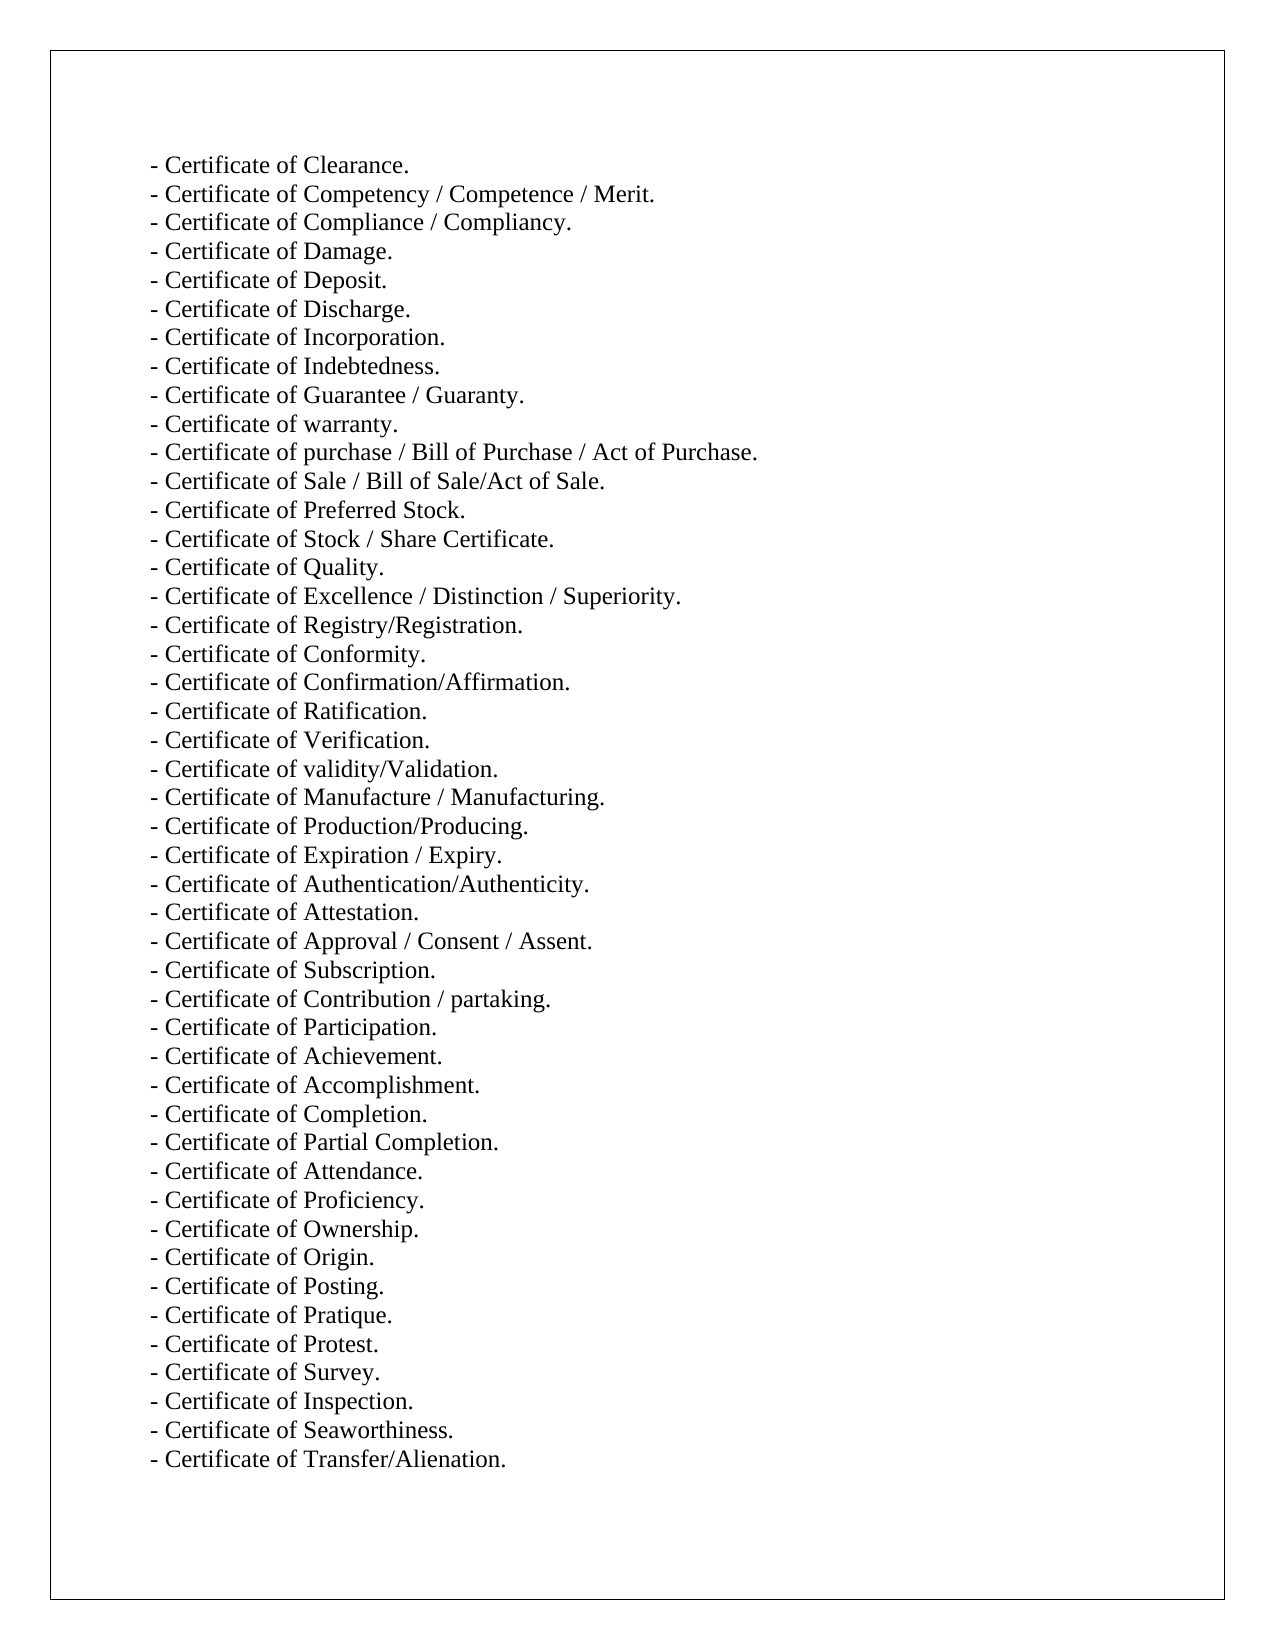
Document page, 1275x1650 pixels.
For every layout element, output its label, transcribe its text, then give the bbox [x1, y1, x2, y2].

text - Certificate of Subscription. [150, 955, 1152, 984]
text - Certificate of Conformity. [150, 639, 1152, 667]
text - Certificate of Damage. [150, 236, 1152, 265]
text - Certificate of Preferred Stock. [150, 495, 1152, 524]
text - Certificate of Origin. [150, 1242, 1152, 1271]
text - Certificate of Achievement. [150, 1041, 1152, 1070]
text - Certificate of purchase / Bill of Purchase / Act of Purchase. [150, 437, 1152, 466]
text - Certificate of Inspection. [150, 1386, 1152, 1415]
text - Certificate of Participation. [150, 1012, 1152, 1041]
text - Certificate of Production/Producing. [150, 811, 1152, 840]
text - Certificate of Completion. [150, 1099, 1152, 1127]
text - Certificate of Confirmation/Affirmation. [150, 667, 1152, 696]
text - Certificate of Ownership. [150, 1214, 1152, 1242]
text - Certificate of Manufacture / Manufacturing. [150, 782, 1152, 811]
text - Certificate of Protest. [150, 1329, 1152, 1357]
text - Certificate of Partial Completion. [150, 1127, 1152, 1156]
text - Certificate of Incorporation. [150, 322, 1152, 351]
text - Certificate of warranty. [150, 409, 1152, 437]
text - Certificate of Clearance. [150, 150, 1152, 179]
text - Certificate of Verification. [150, 725, 1152, 754]
text - Certificate of Ratification. [150, 696, 1152, 725]
text - Certificate of Indebtedness. [150, 351, 1152, 380]
text - Certificate of Stock / Share Certificate. [150, 524, 1152, 552]
text - Certificate of Excellence / Distinction / Superiority. [150, 581, 1152, 610]
text - Certificate of Authentication/Authenticity. [150, 869, 1152, 897]
text - Certificate of Pratique. [150, 1300, 1152, 1329]
text - Certificate of Compliance / Compliancy. [150, 207, 1152, 236]
text - Certificate of Posting. [150, 1271, 1152, 1300]
text - Certificate of Discharge. [150, 294, 1152, 322]
text - Certificate of Approval / Consent / Assent. [150, 926, 1152, 955]
text - Certificate of Accomplishment. [150, 1070, 1152, 1099]
text - Certificate of Quality. [150, 552, 1152, 581]
text - Certificate of Competency / Competence / Merit. [150, 179, 1152, 207]
text - Certificate of Registry/Registration. [150, 610, 1152, 639]
text - Certificate of Transfer/Alienation. [150, 1444, 1152, 1472]
text - Certificate of Seaworthiness. [150, 1415, 1152, 1444]
text - Certificate of Attestation. [150, 897, 1152, 926]
text - Certificate of Deposit. [150, 265, 1152, 294]
text - Certificate of Contribution / partaking. [150, 984, 1152, 1012]
text - Certificate of Survey. [150, 1357, 1152, 1386]
text - Certificate of Sale / Bill of Sale/Act of Sale. [150, 466, 1152, 495]
text - Certificate of validity/Validation. [150, 754, 1152, 782]
text - Certificate of Attendance. [150, 1156, 1152, 1185]
text - Certificate of Guarantee / Guaranty. [150, 380, 1152, 409]
text - Certificate of Proficiency. [150, 1185, 1152, 1214]
text - Certificate of Expiration / Expiry. [150, 840, 1152, 869]
